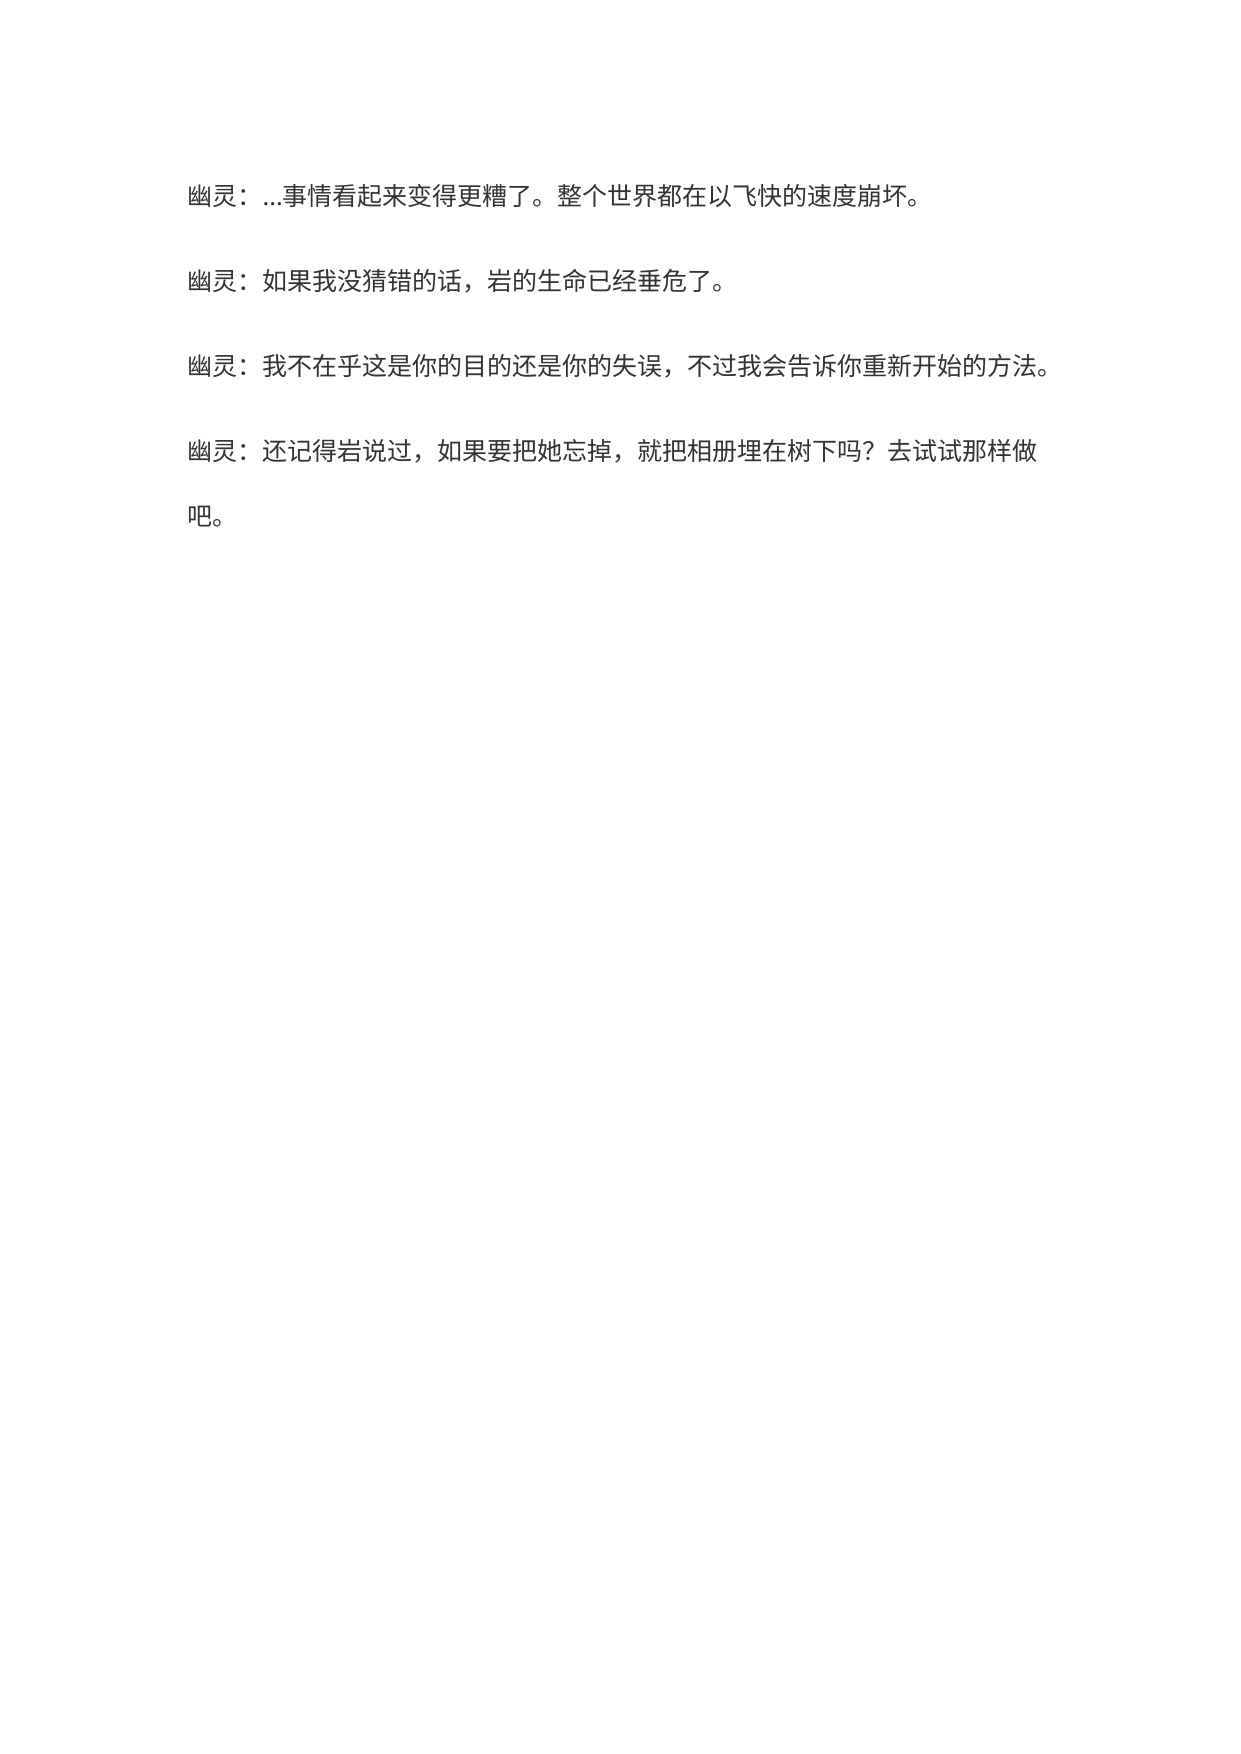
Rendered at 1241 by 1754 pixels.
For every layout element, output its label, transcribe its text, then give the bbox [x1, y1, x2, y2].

text 幽灵：还记得岩说过，如果要把她忘掉，就把相册埋在树下吗？去试试那样做吧。 [187, 417, 1053, 547]
text 幽灵：如果我没猜错的话，岩的生命已经垂危了。 [187, 247, 1053, 312]
text 幽灵：我不在乎这是你的目的还是你的失误，不过我会告诉你重新开始的方法。 [187, 332, 1053, 397]
text 幽灵：...事情看起来变得更糟了。整个世界都在以飞快的速度崩坏。 [187, 162, 1053, 227]
